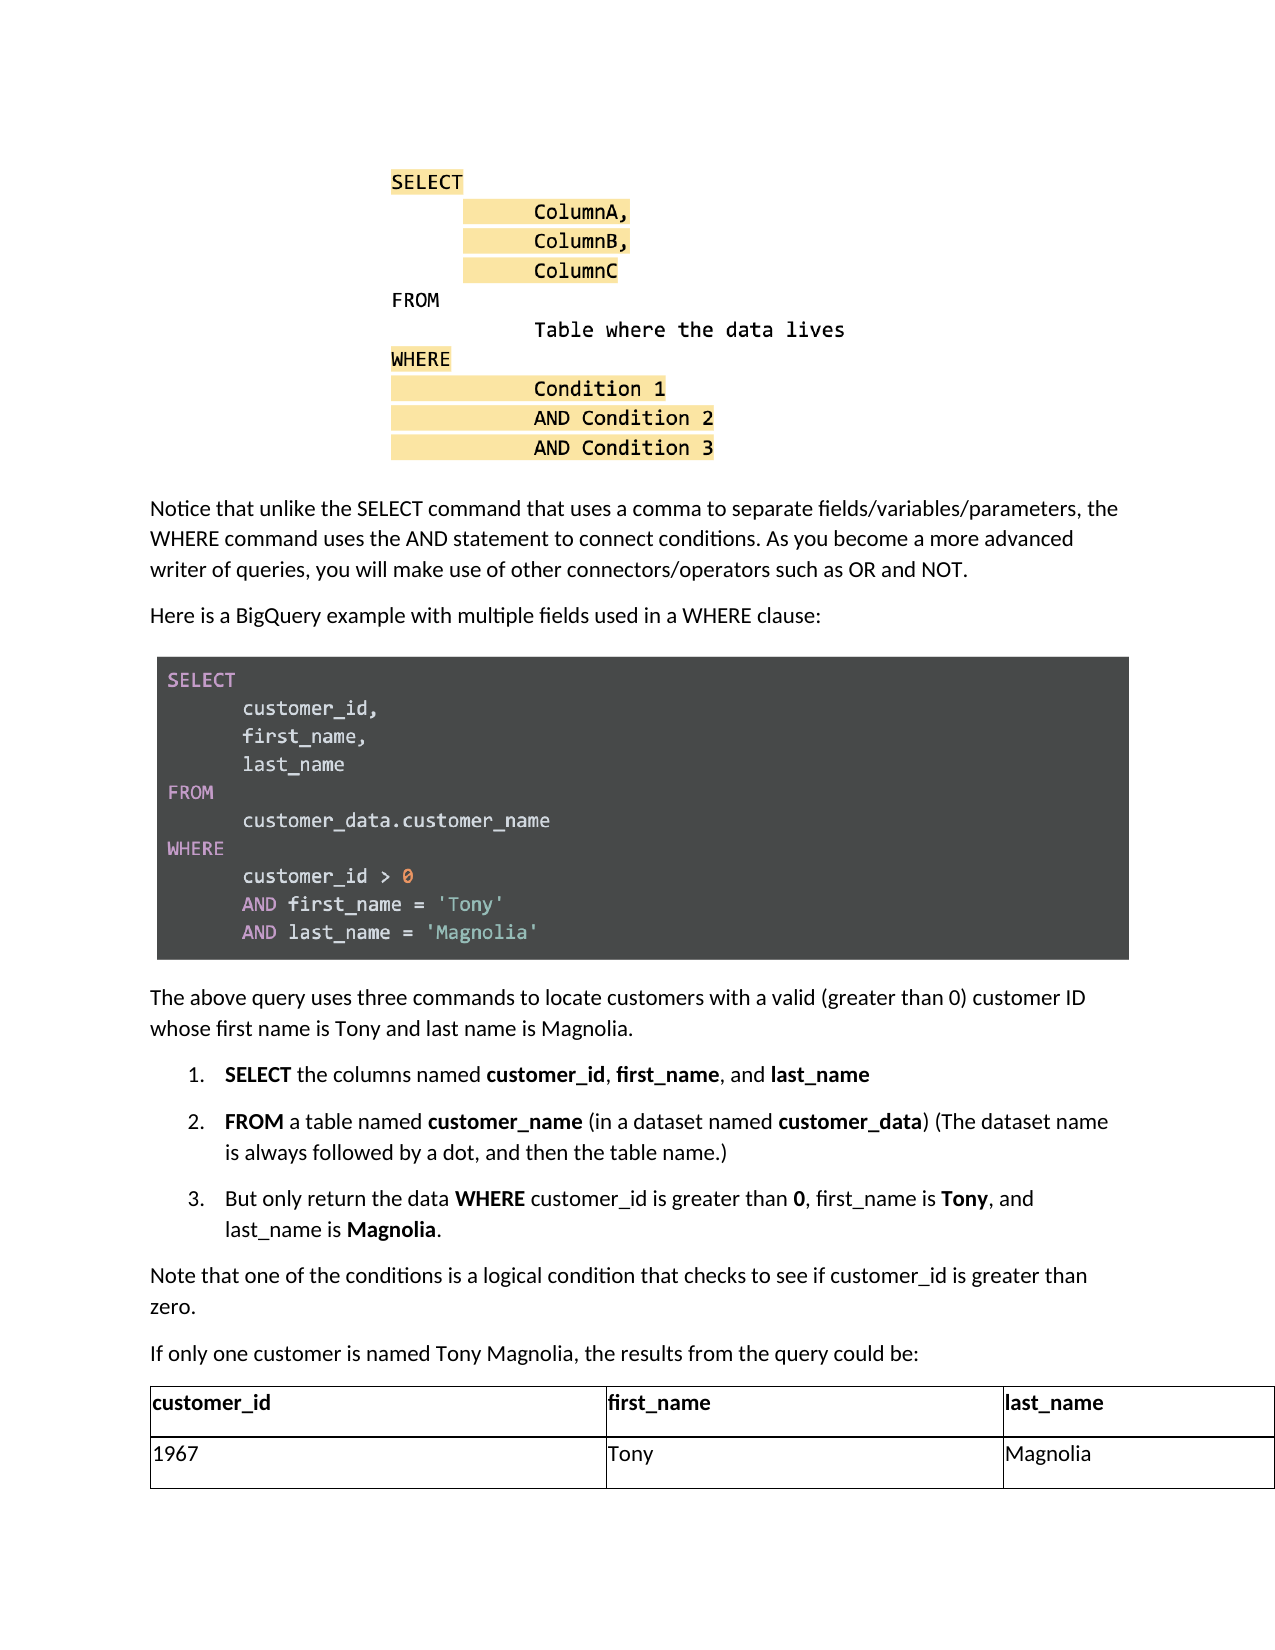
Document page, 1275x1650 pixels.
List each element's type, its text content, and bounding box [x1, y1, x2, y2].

list FROM a table named customer_name (in a dataset named customer_data) (The dataset name is always followed by a dot, and then the table name.) [187, 1107, 1125, 1166]
table_cell Tony [607, 1438, 1003, 1487]
table_cell Magnolia [1004, 1438, 1274, 1487]
table_cell 1967 [151, 1438, 606, 1487]
table_header customer_id [151, 1387, 606, 1436]
table_header last_name [1004, 1387, 1274, 1436]
list SELECT the columns named customer_id, first_name, and last_name [187, 1061, 1125, 1088]
text Note that one of the conditions is a logical condition that checks to see if customer_id is greater than zero. [150, 1262, 1125, 1320]
text Here is a BigQuery example with multiple fields used in a WHERE clause: [150, 602, 1125, 629]
table_header first_name [607, 1387, 1003, 1436]
list But only return the data WHERE customer_id is greater than 0, first_name is Tony, and last_name is Magnolia. [187, 1184, 1125, 1243]
text Notice that unlike the SELECT command that uses a comma to separate fields/variables/parameters, the WHERE command uses the AND statement to connect conditions. As you become a more advanced writer of queries, you will make use of other connectors/operators such as OR and NOT. [150, 494, 1125, 583]
picture [150, 648, 1133, 965]
picture [150, 150, 1118, 476]
text The above query uses three commands to locate customers with a valid (greater than 0) customer ID whose first name is Tony and last name is Magnolia. [150, 983, 1125, 1042]
text If only one customer is named Tony Magnolia, the results from the query could be: [150, 1339, 1125, 1367]
